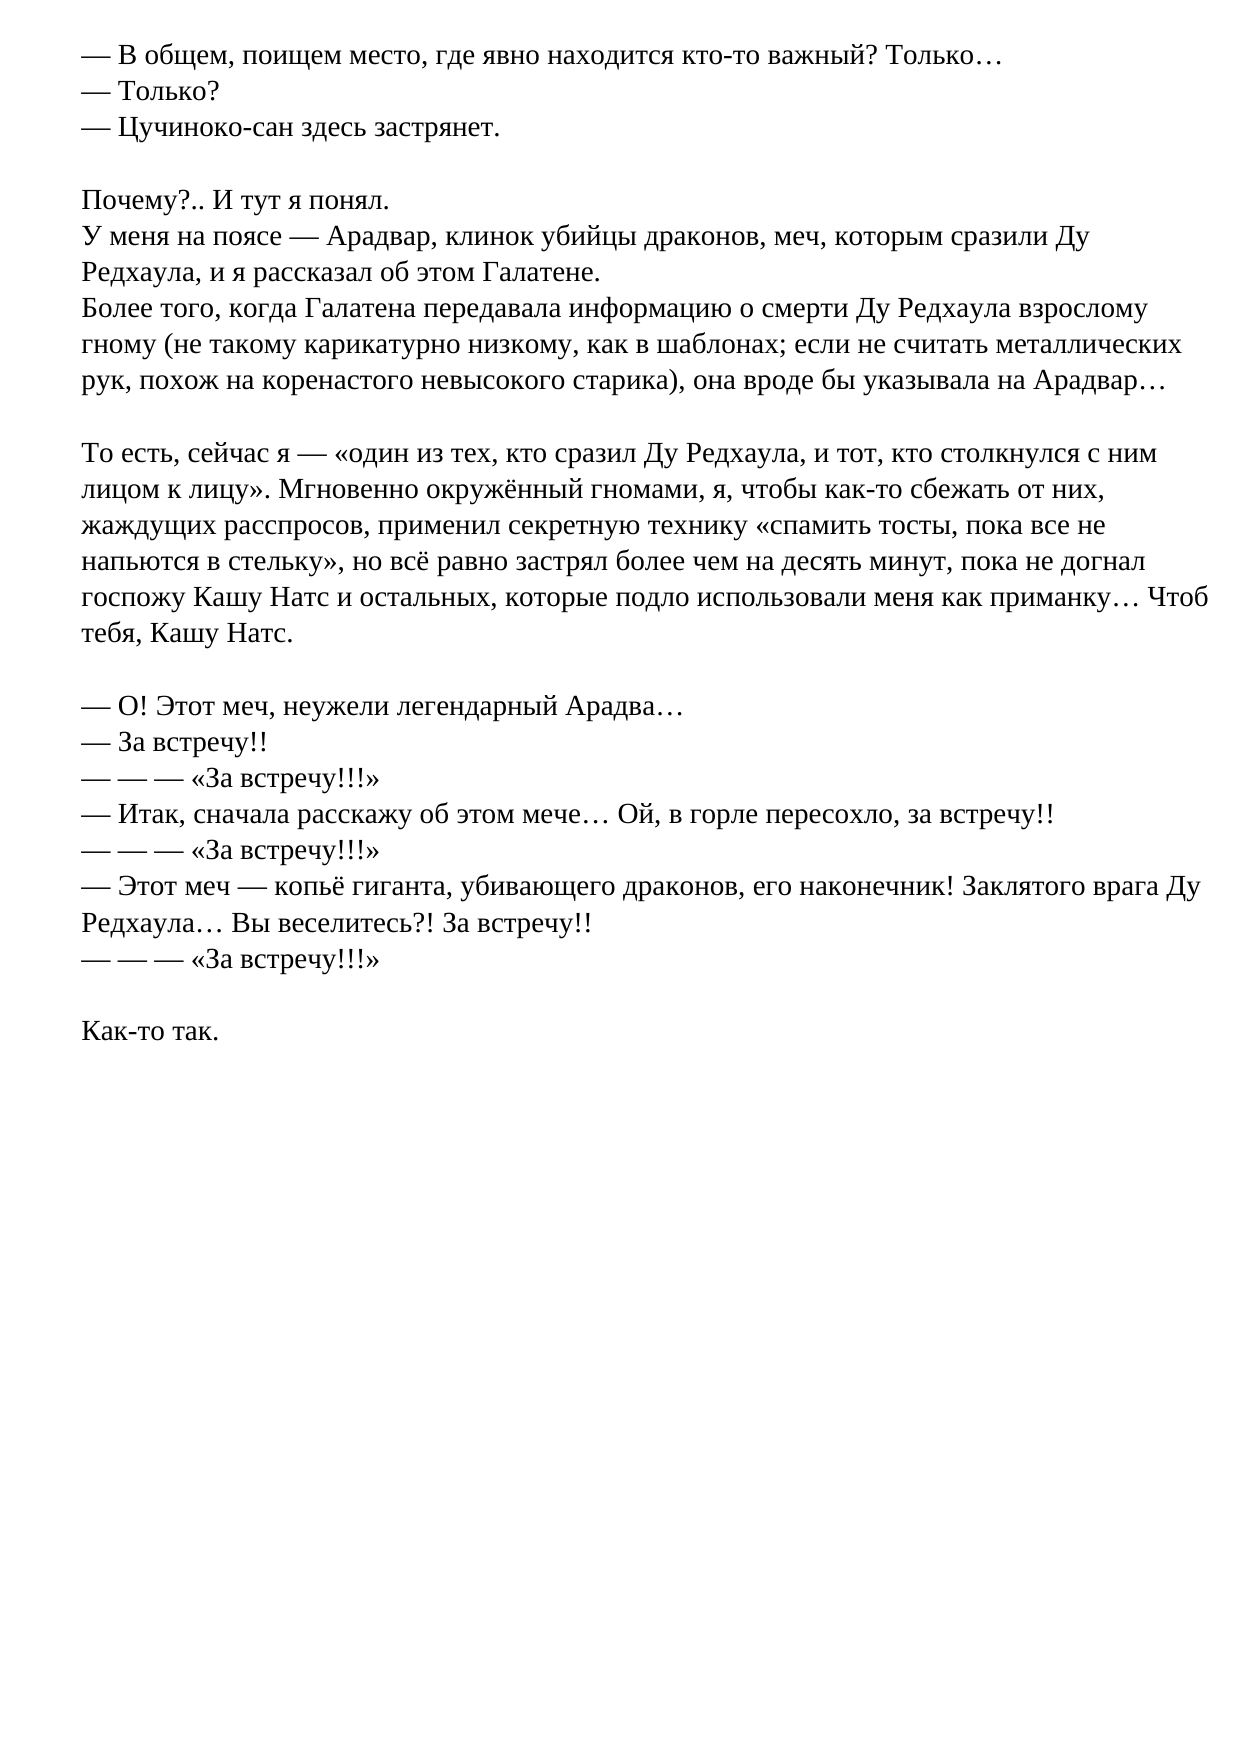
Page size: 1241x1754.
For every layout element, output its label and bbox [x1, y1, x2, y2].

text [81, 37, 1215, 1119]
